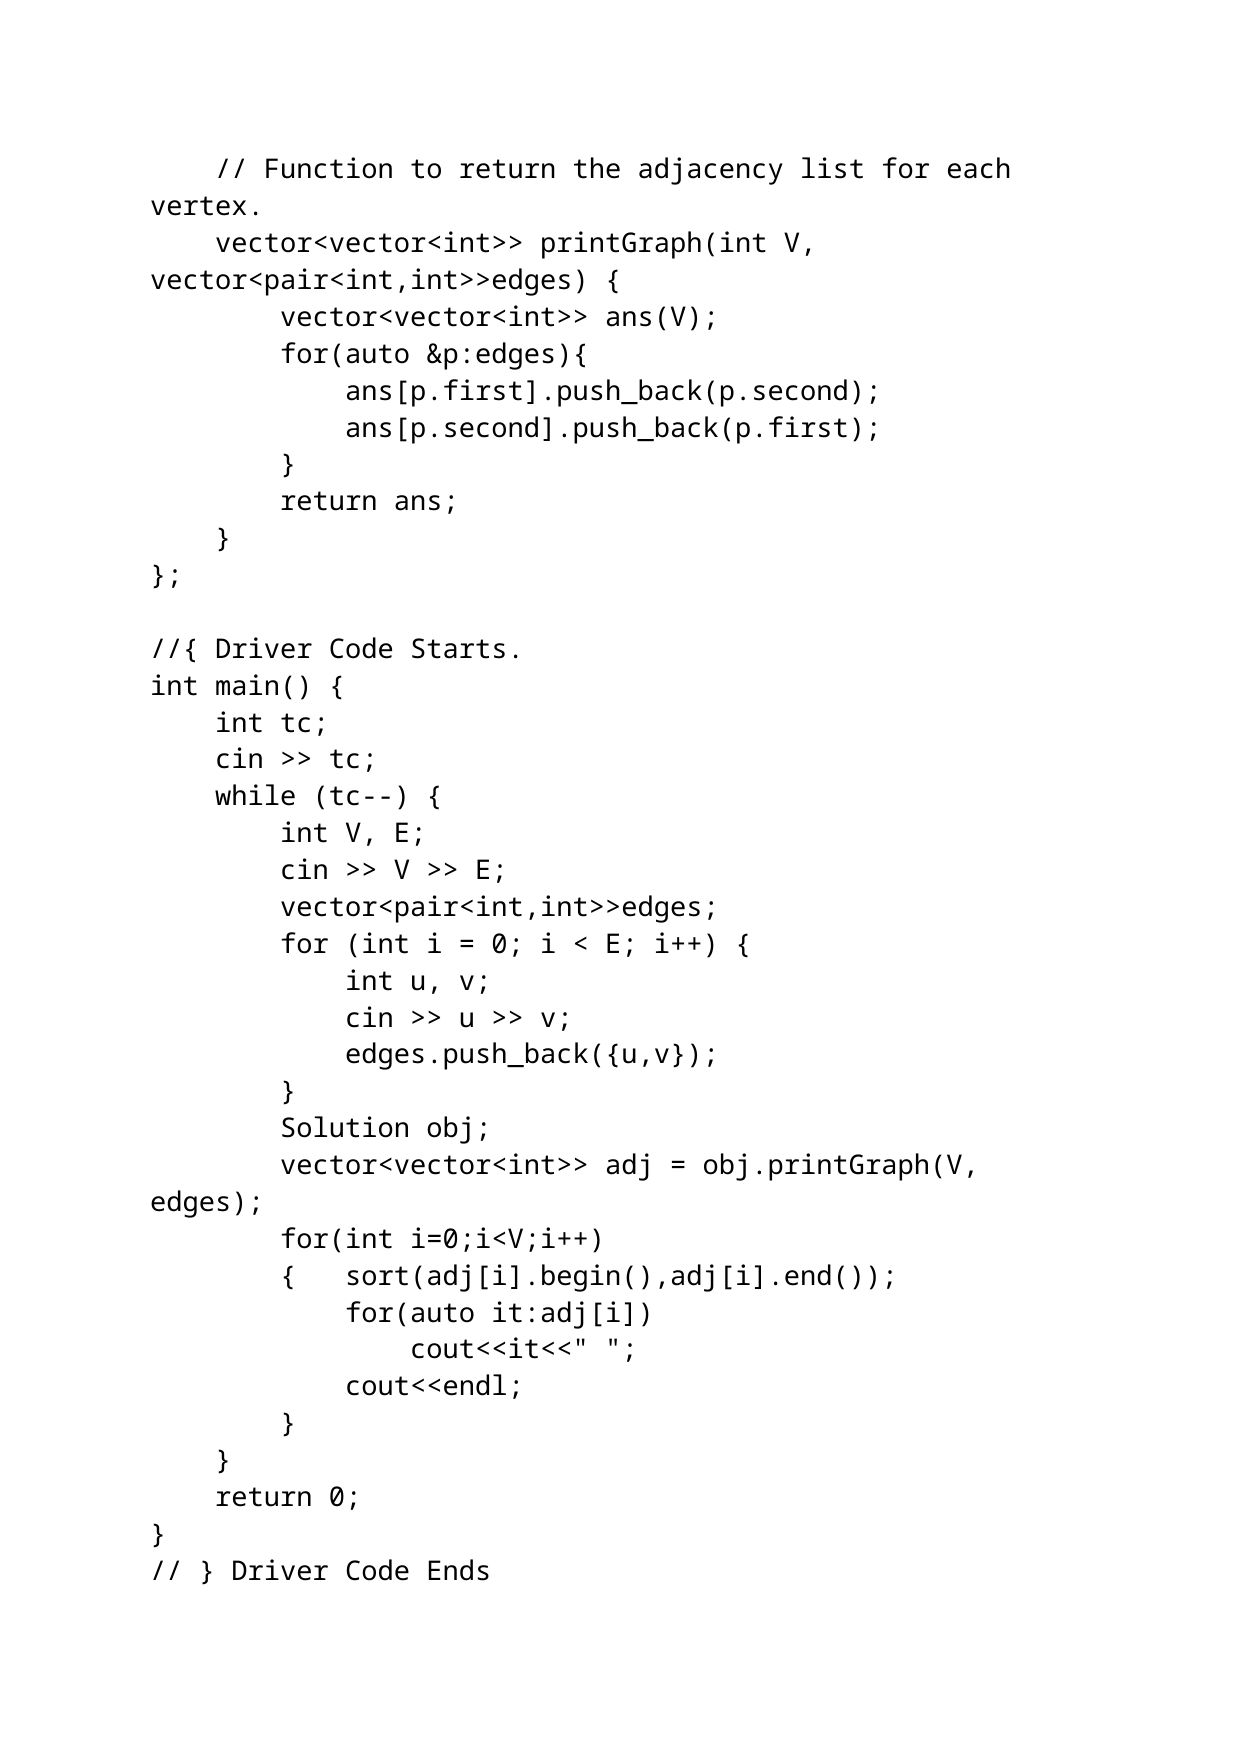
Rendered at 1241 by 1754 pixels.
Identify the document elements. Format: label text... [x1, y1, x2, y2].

text return ans; [150, 482, 1090, 519]
text } [150, 519, 1090, 556]
text edges.push_back({u,v}); [150, 1035, 1090, 1072]
text cin >> V >> E; [150, 851, 1090, 887]
text vector<vector<int>> adj = obj.printGraph(V, edges); [150, 1146, 1090, 1219]
text cout<<endl; [150, 1367, 1090, 1404]
text int main() { [150, 666, 1090, 703]
text } [150, 445, 1090, 482]
text for(auto &p:edges){ [150, 334, 1090, 371]
text //{ Driver Code Starts. [150, 629, 1090, 666]
text int tc; [150, 703, 1090, 740]
text int u, v; [150, 961, 1090, 998]
text return 0; [150, 1477, 1090, 1514]
text } [150, 1404, 1090, 1441]
text for(auto it:adj[i]) [150, 1293, 1090, 1330]
text for (int i = 0; i < E; i++) { [150, 924, 1090, 961]
text } [150, 1072, 1090, 1109]
text ans[p.second].push_back(p.first); [150, 408, 1090, 445]
text vector<vector<int>> ans(V); [150, 297, 1090, 334]
text vector<vector<int>> printGraph(int V, vector<pair<int,int>>edges) { [150, 224, 1090, 297]
text cout<<it<<" "; [150, 1330, 1090, 1367]
text Solution obj; [150, 1109, 1090, 1146]
text } [150, 1441, 1090, 1477]
text while (tc--) { [150, 777, 1090, 814]
text cin >> u >> v; [150, 998, 1090, 1035]
text // } Driver Code Ends [150, 1551, 1090, 1588]
text int V, E; [150, 814, 1090, 851]
text ans[p.first].push_back(p.second); [150, 371, 1090, 408]
text } [150, 1514, 1090, 1551]
text }; [150, 556, 1090, 592]
text { sort(adj[i].begin(),adj[i].end()); [150, 1256, 1090, 1293]
text vector<pair<int,int>>edges; [150, 887, 1090, 924]
text cin >> tc; [150, 740, 1090, 777]
text for(int i=0;i<V;i++) [150, 1219, 1090, 1256]
text // Function to return the adjacency list for each vertex. [150, 150, 1090, 224]
